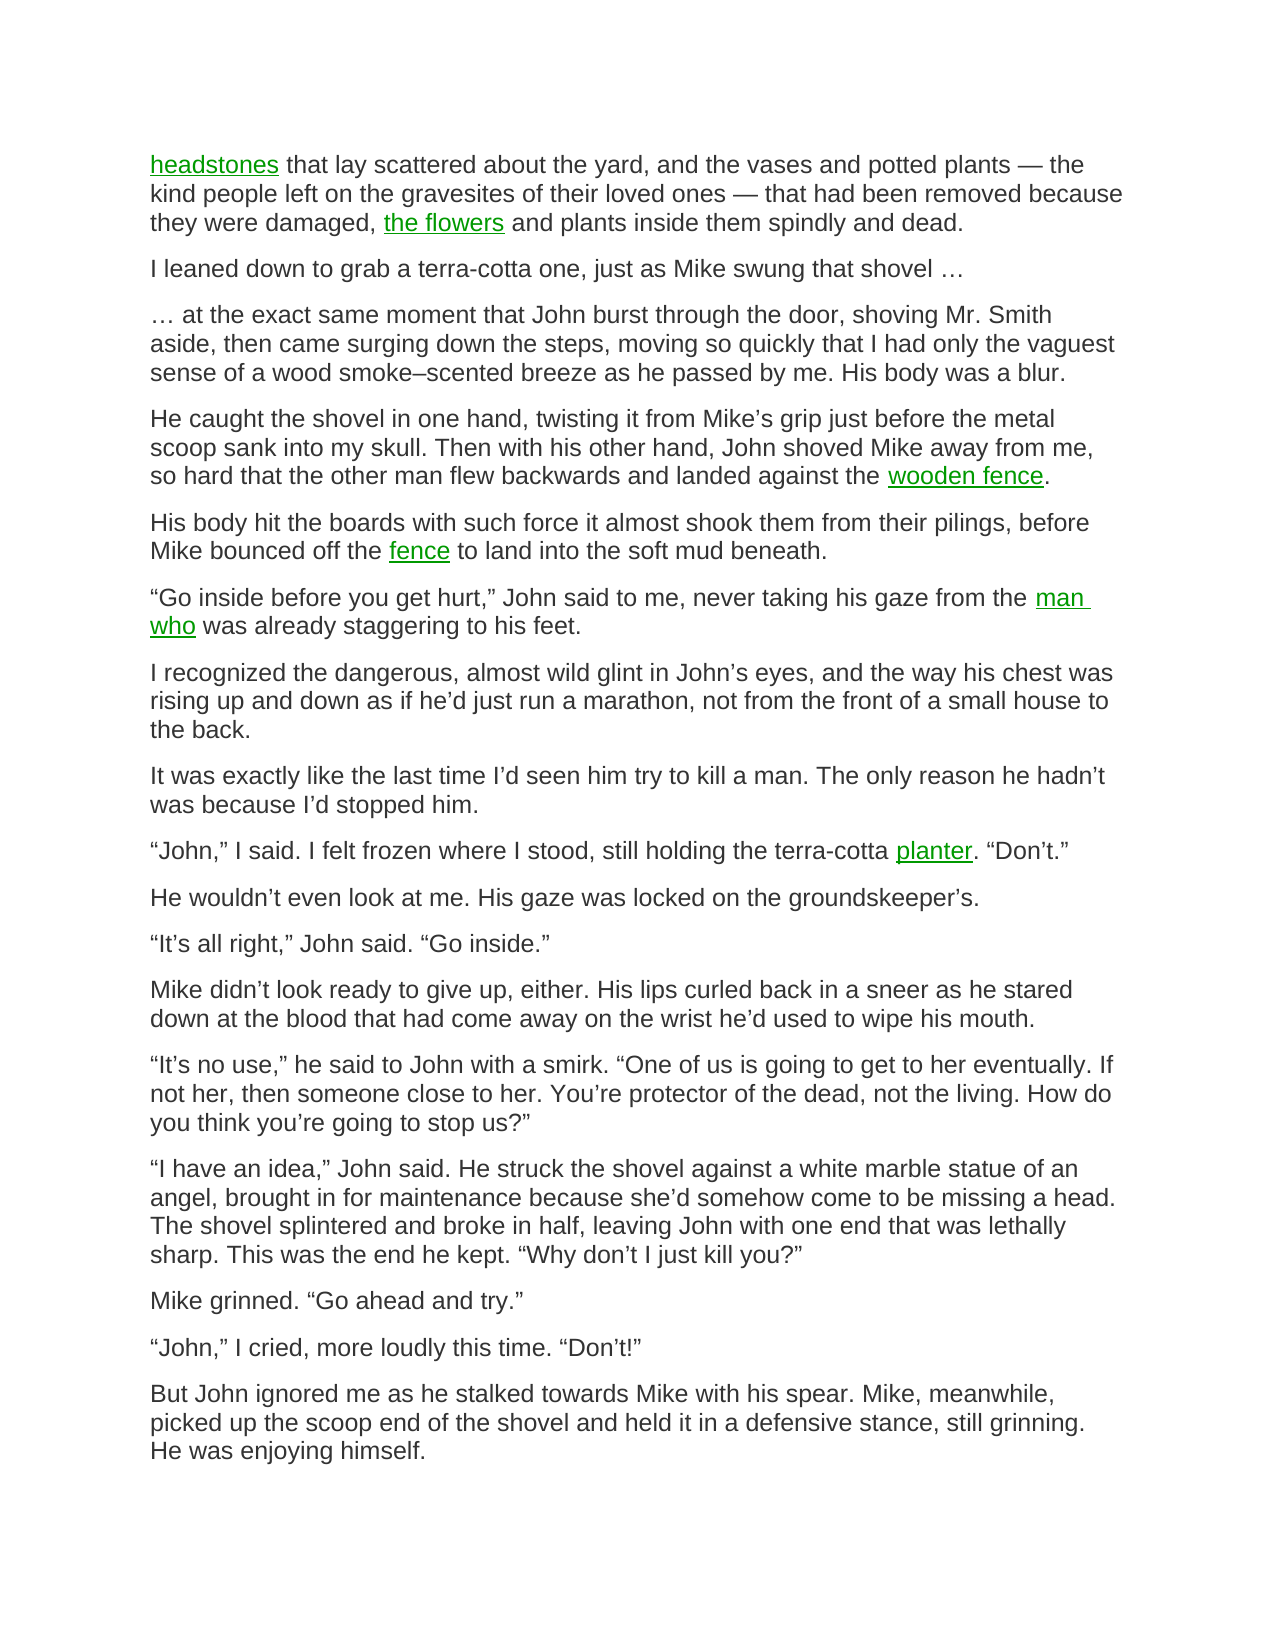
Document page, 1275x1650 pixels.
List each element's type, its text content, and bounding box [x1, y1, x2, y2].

text “John,” I cried, more loudly this time. “Don’t!” [150, 1332, 1125, 1361]
text He wouldn’t even look at me. His gaze was locked on the groundskeeper’s. [150, 882, 1125, 911]
text But John ignored me as he stalked towards Mike with his spear. Mike, meanwhile, picked up the scoop end of the shovel and held it in a defensive stance, still grinning. He was enjoying himself. [150, 1379, 1125, 1465]
text I leaned down to grab a terra-cotta one, just as Mike swung that shovel … [150, 254, 1125, 282]
text … at the exact same moment that John burst through the door, shoving Mr. Smith aside, then came surging down the steps, moving so quickly that I had only the vaguest sense of a wood smoke–scented breeze as he passed by me. His body was a blur. [150, 300, 1125, 386]
text It was exactly like the last time I’d seen him try to kill a man. The only reason he hadn’t was because I’d stopped him. [150, 761, 1125, 819]
text “Go inside before you get hurt,” John said to me, never taking his gaze from the man who was already staggering to his feet. [150, 582, 1125, 640]
text “It’s all right,” John said. “Go inside.” [150, 929, 1125, 957]
text “It’s no use,” he said to John with a smirk. “One of us is going to get to her eventually. If not her, then someone close to her. You’re protector of the dead, not the living. How do you think you’re going to stop us?” [150, 1050, 1125, 1136]
text “John,” I said. I felt frozen where I stood, still holding the terra-cotta planter. “Don’t.” [150, 836, 1125, 865]
text Mike grinned. “Go ahead and try.” [150, 1286, 1125, 1315]
text His body hit the boards with such force it almost shook them from their pilings, before Mike bounced off the fence to land into the soft mud beneath. [150, 507, 1125, 565]
text I recognized the dangerous, almost wild glint in John’s eyes, and the way his chest was rising up and down as if he’d just run a marathon, not from the front of a small house to the back. [150, 657, 1125, 744]
text “I have an idea,” John said. He struck the shovel against a white marble statue of an angel, brought in for maintenance because she’d somehow come to be missing a head. The shovel splintered and broke in half, leaving John with one end that was lethally sharp. This was the end he kept. “Why don’t I just kill you?” [150, 1154, 1125, 1269]
text Mike didn’t look ready to give up, either. His lips curled back in a sneer as he stared down at the blood that had come away on the wrist he’d used to wipe his mouth. [150, 975, 1125, 1032]
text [150, 150, 1125, 236]
text He caught the shovel in one hand, twisting it from Mike’s grip just before the metal scoop sank into my skull. Then with his other hand, John shoved Mike away from me, so hard that the other man flew backwards and landed against the wooden fence. [150, 404, 1125, 490]
